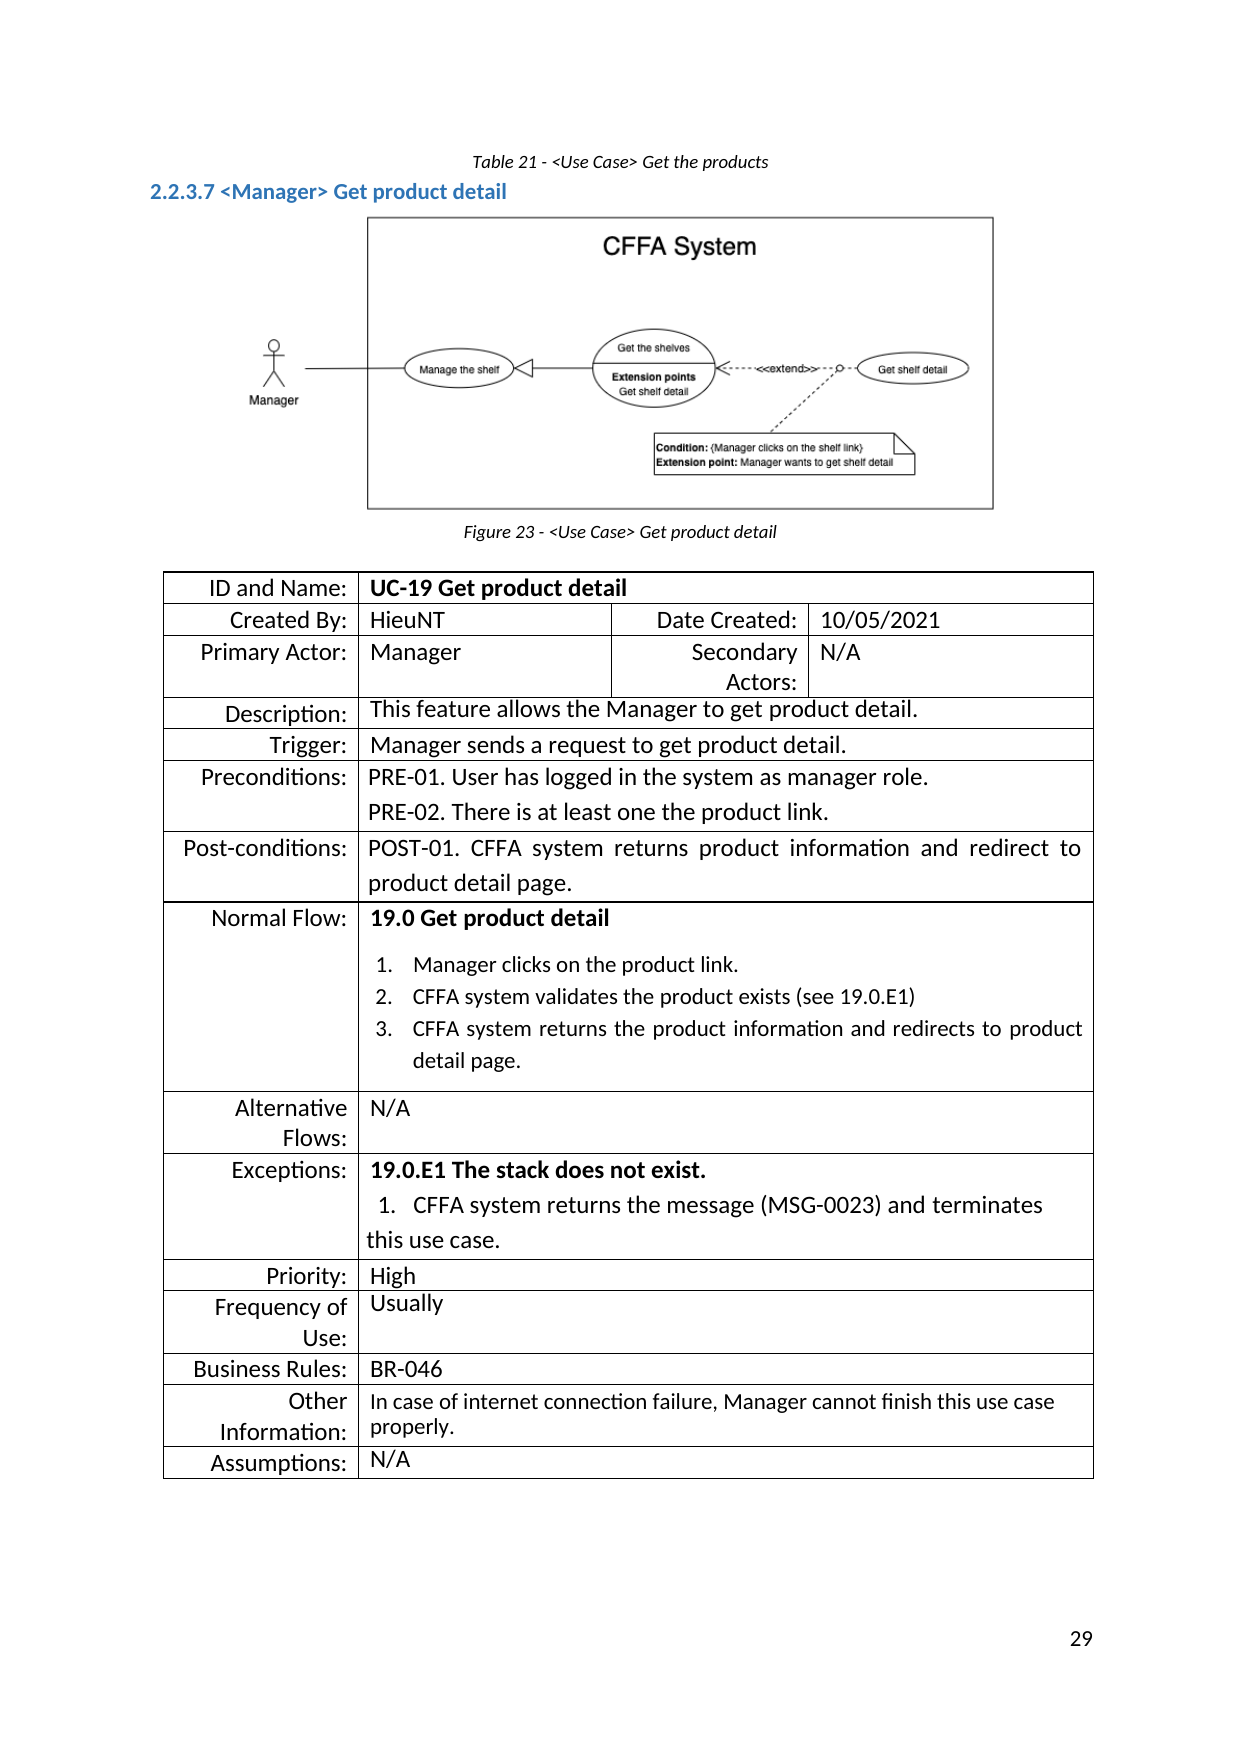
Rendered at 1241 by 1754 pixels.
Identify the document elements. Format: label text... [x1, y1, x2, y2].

table_cell Manager [359, 636, 611, 697]
table_cell In case of internet connection failure, Manager cannot finish this use case properly. [359, 1385, 1093, 1446]
table_cell Preconditions: [164, 761, 358, 831]
table_cell Secondary Actors: [612, 636, 808, 697]
table_header UC-19 Get product detail [359, 573, 1093, 603]
table_cell Created By: [164, 604, 358, 634]
table_cell BR-046 [359, 1354, 1093, 1384]
subtitle 2.2.3.7 <Manager> Get product detail [150, 177, 1093, 205]
table_header ID and Name: [164, 573, 358, 603]
table_cell 10/05/2021 [809, 604, 1093, 634]
table_cell Frequency of Use: [164, 1291, 358, 1352]
table_cell PRE-01. User has logged in the system as manager role. PRE-02. There is at least one the product link. [359, 761, 1093, 831]
table_cell Manager sends a request to get product detail. [359, 729, 1093, 760]
table_cell Date Created: [612, 604, 808, 634]
table_cell Trigger: [164, 729, 358, 760]
table_cell POST-01. CFFA system returns product information and redirect to product detail page. [359, 832, 1093, 901]
table_cell HieuNT [359, 604, 611, 634]
table_cell Other Information: [164, 1385, 358, 1446]
table_cell 19.0.E1 The stack does not exist. 1. CFFA system returns the message (MSG-0023) and terminates this use case. [359, 1154, 1093, 1259]
table_cell Assumptions: [164, 1447, 358, 1478]
table_cell This feature allows the Manager to get product detail. [359, 698, 1093, 728]
table_cell Normal Flow: [164, 903, 358, 1091]
table_cell Business Rules: [164, 1354, 358, 1384]
table_cell Post-conditions: [164, 832, 358, 901]
table_cell 19.0 Get product detail Manager clicks on the product link. CFFA system validates the product exists (see 19.0.E1) CFFA system returns the product information and redirects to product detail page. [359, 903, 1093, 1091]
table_cell N/A [809, 636, 1093, 697]
text Figure 23 - <Use Case> Get product detail [150, 520, 1093, 543]
table_cell High [359, 1260, 1093, 1290]
table_cell Primary Actor: [164, 636, 358, 697]
table_cell Description: [164, 698, 358, 728]
table_cell Exceptions: [164, 1154, 358, 1259]
table_cell Usually [359, 1291, 1093, 1352]
text Table 21 - <Use Case> Get the products [150, 150, 1093, 173]
table_cell N/A [359, 1092, 1093, 1153]
table_cell N/A [359, 1447, 1093, 1478]
table_cell Priority: [164, 1260, 358, 1290]
picture [239, 207, 1004, 520]
table_cell Alternative Flows: [164, 1092, 358, 1153]
